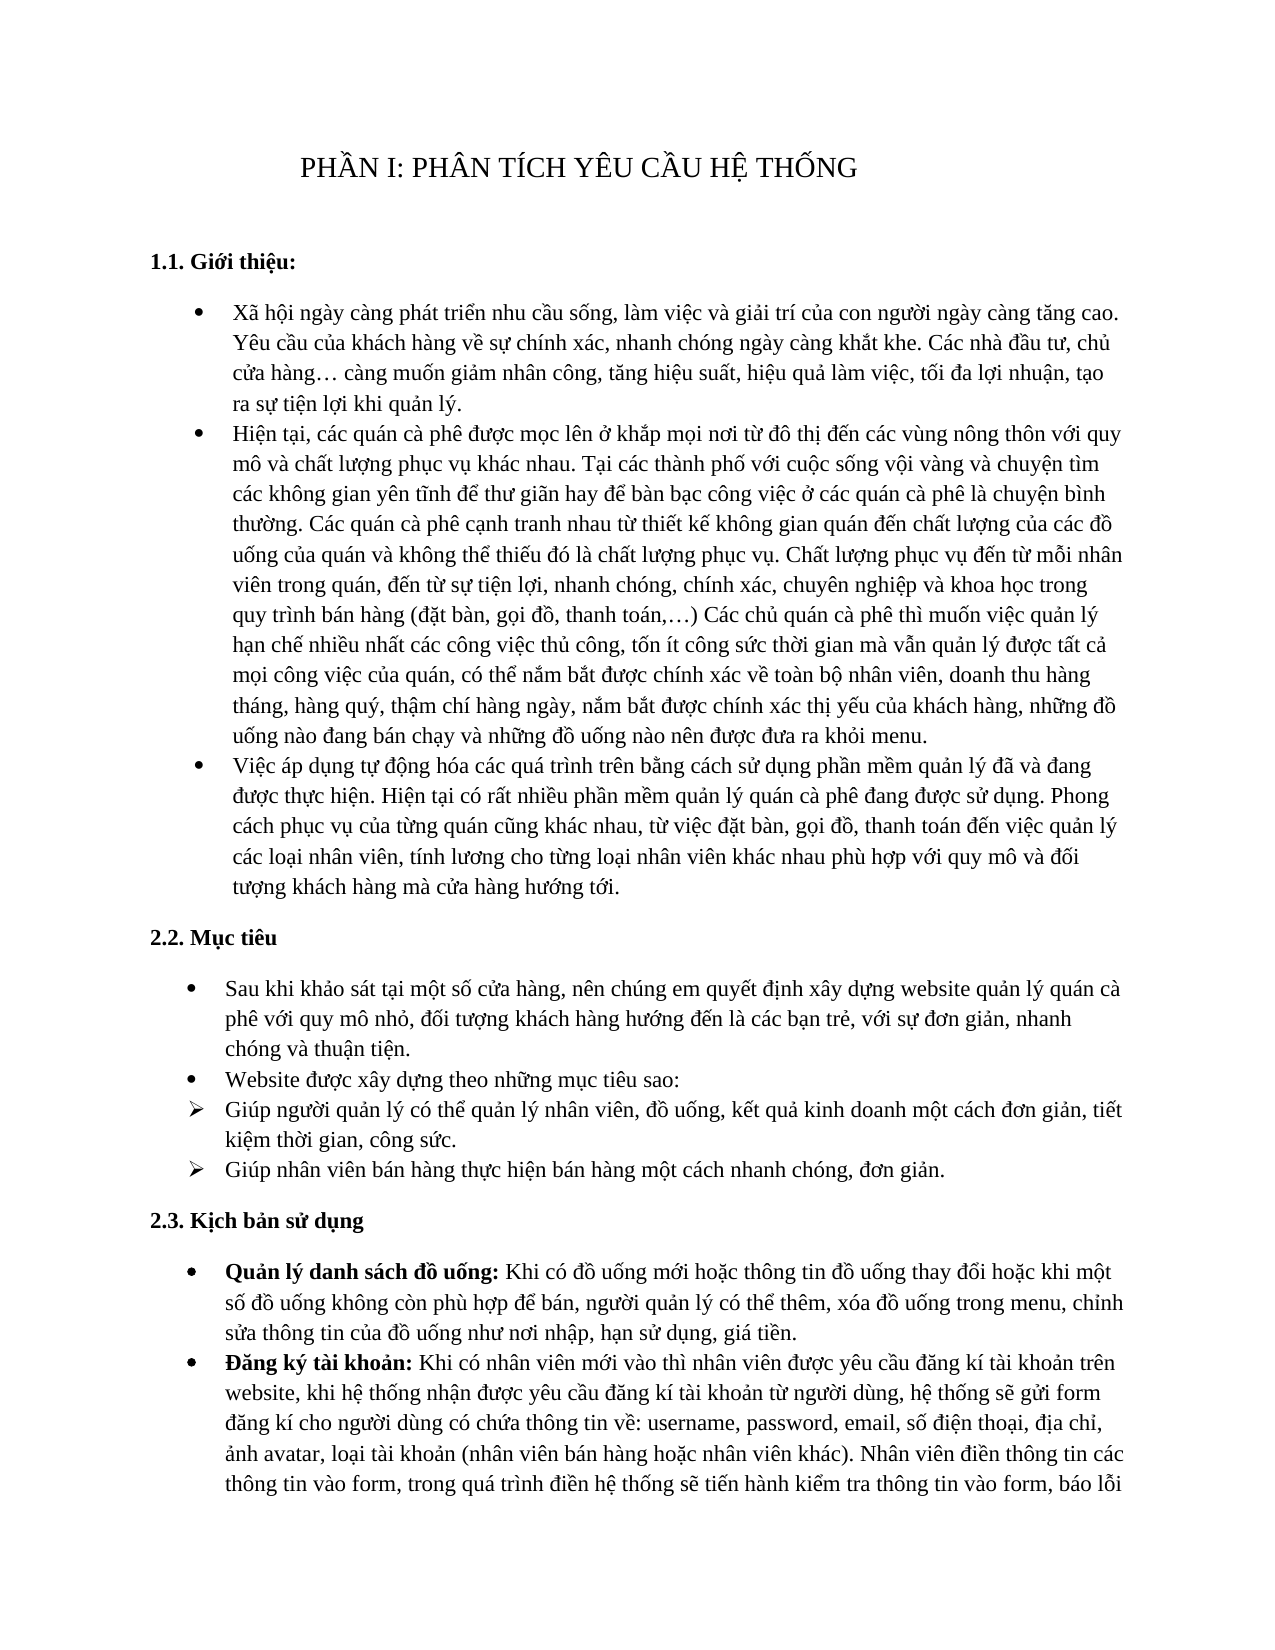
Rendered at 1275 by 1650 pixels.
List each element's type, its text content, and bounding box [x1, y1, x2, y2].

list Quản lý danh sách đồ uống: Khi có đồ uống mới hoặc thông tin đồ uống thay đổi hoặc khi một số đồ uống không còn phù hợp để bán, người quản lý có thể thêm, xóa đồ uống trong menu, chỉnh sửa thông tin của đồ uống như nơi nhập, hạn sử dụng, giá tiền. [187, 1258, 1125, 1345]
list Website được xây dựng theo những mục tiêu sao: [187, 1066, 1125, 1092]
list PHẦN I: PHÂN TÍCH YÊU CẦU HỆ THỐNG [300, 150, 1125, 183]
text 2.3. Kịch bản sử dụng [150, 1207, 1125, 1234]
list Giúp nhân viên bán hàng thực hiện bán hàng một cách nhanh chóng, đơn giản. [187, 1156, 1125, 1183]
text 1.1. Giới thiệu: [150, 248, 1125, 274]
text 2.2. Mục tiêu [150, 924, 1125, 950]
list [187, 1349, 1125, 1496]
list Sau khi khảo sát tại một số cửa hàng, nên chúng em quyết định xây dựng website quản lý quán cà phê với quy mô nhỏ, đối tượng khách hàng hướng đến là các bạn trẻ, với sự đơn giản, nhanh chóng và thuận tiện. [187, 975, 1125, 1062]
list Việc áp dụng tự động hóa các quá trình trên bằng cách sử dụng phần mềm quản lý đã và đang được thực hiện. Hiện tại có rất nhiều phần mềm quản lý quán cà phê đang được sử dụng. Phong cách phục vụ của từng quán cũng khác nhau, từ việc đặt bàn, gọi đồ, thanh toán đến việc quản lý các loại nhân viên, tính lương cho từng loại nhân viên khác nhau phù hợp với quy mô và đối tượng khách hàng mà cửa hàng hướng tới. [195, 752, 1125, 899]
list Hiện tại, các quán cà phê được mọc lên ở khắp mọi nơi từ đô thị đến các vùng nông thôn với quy mô và chất lượng phục vụ khác nhau. Tại các thành phố với cuộc sống vội vàng và chuyện tìm các không gian yên tĩnh để thư giãn hay để bàn bạc công việc ở các quán cà phê là chuyện bình thường. Các quán cà phê cạnh tranh nhau từ thiết kế không gian quán đến chất lượng của các đồ uống của quán và không thể thiếu đó là chất lượng phục vụ. Chất lượng phục vụ đến từ mỗi nhân viên trong quán, đến từ sự tiện lợi, nhanh chóng, chính xác, chuyên nghiệp và khoa học trong quy trình bán hàng (đặt bàn, gọi đồ, thanh toán,…) Các chủ quán cà phê thì muốn việc quản lý hạn chế nhiều nhất các công việc thủ công, tốn ít công sức thời gian mà vẫn quản lý được tất cả mọi công việc của quán, có thể nắm bắt được chính xác về toàn bộ nhân viên, doanh thu hàng tháng, hàng quý, thậm chí hàng ngày, nắm bắt được chính xác thị yếu của khách hàng, những đồ uống nào đang bán chạy và những đồ uống nào nên được đưa ra khỏi menu. [195, 420, 1125, 748]
list Giúp người quản lý có thể quản lý nhân viên, đồ uống, kết quả kinh doanh một cách đơn giản, tiết kiệm thời gian, công sức. [187, 1096, 1125, 1152]
list Xã hội ngày càng phát triển nhu cầu sống, làm việc và giải trí của con người ngày càng tăng cao. Yêu cầu của khách hàng về sự chính xác, nhanh chóng ngày càng khắt khe. Các nhà đầu tư, chủ cửa hàng… càng muốn giảm nhân công, tăng hiệu suất, hiệu quả làm việc, tối đa lợi nhuận, tạo ra sự tiện lợi khi quản lý. [195, 299, 1125, 416]
